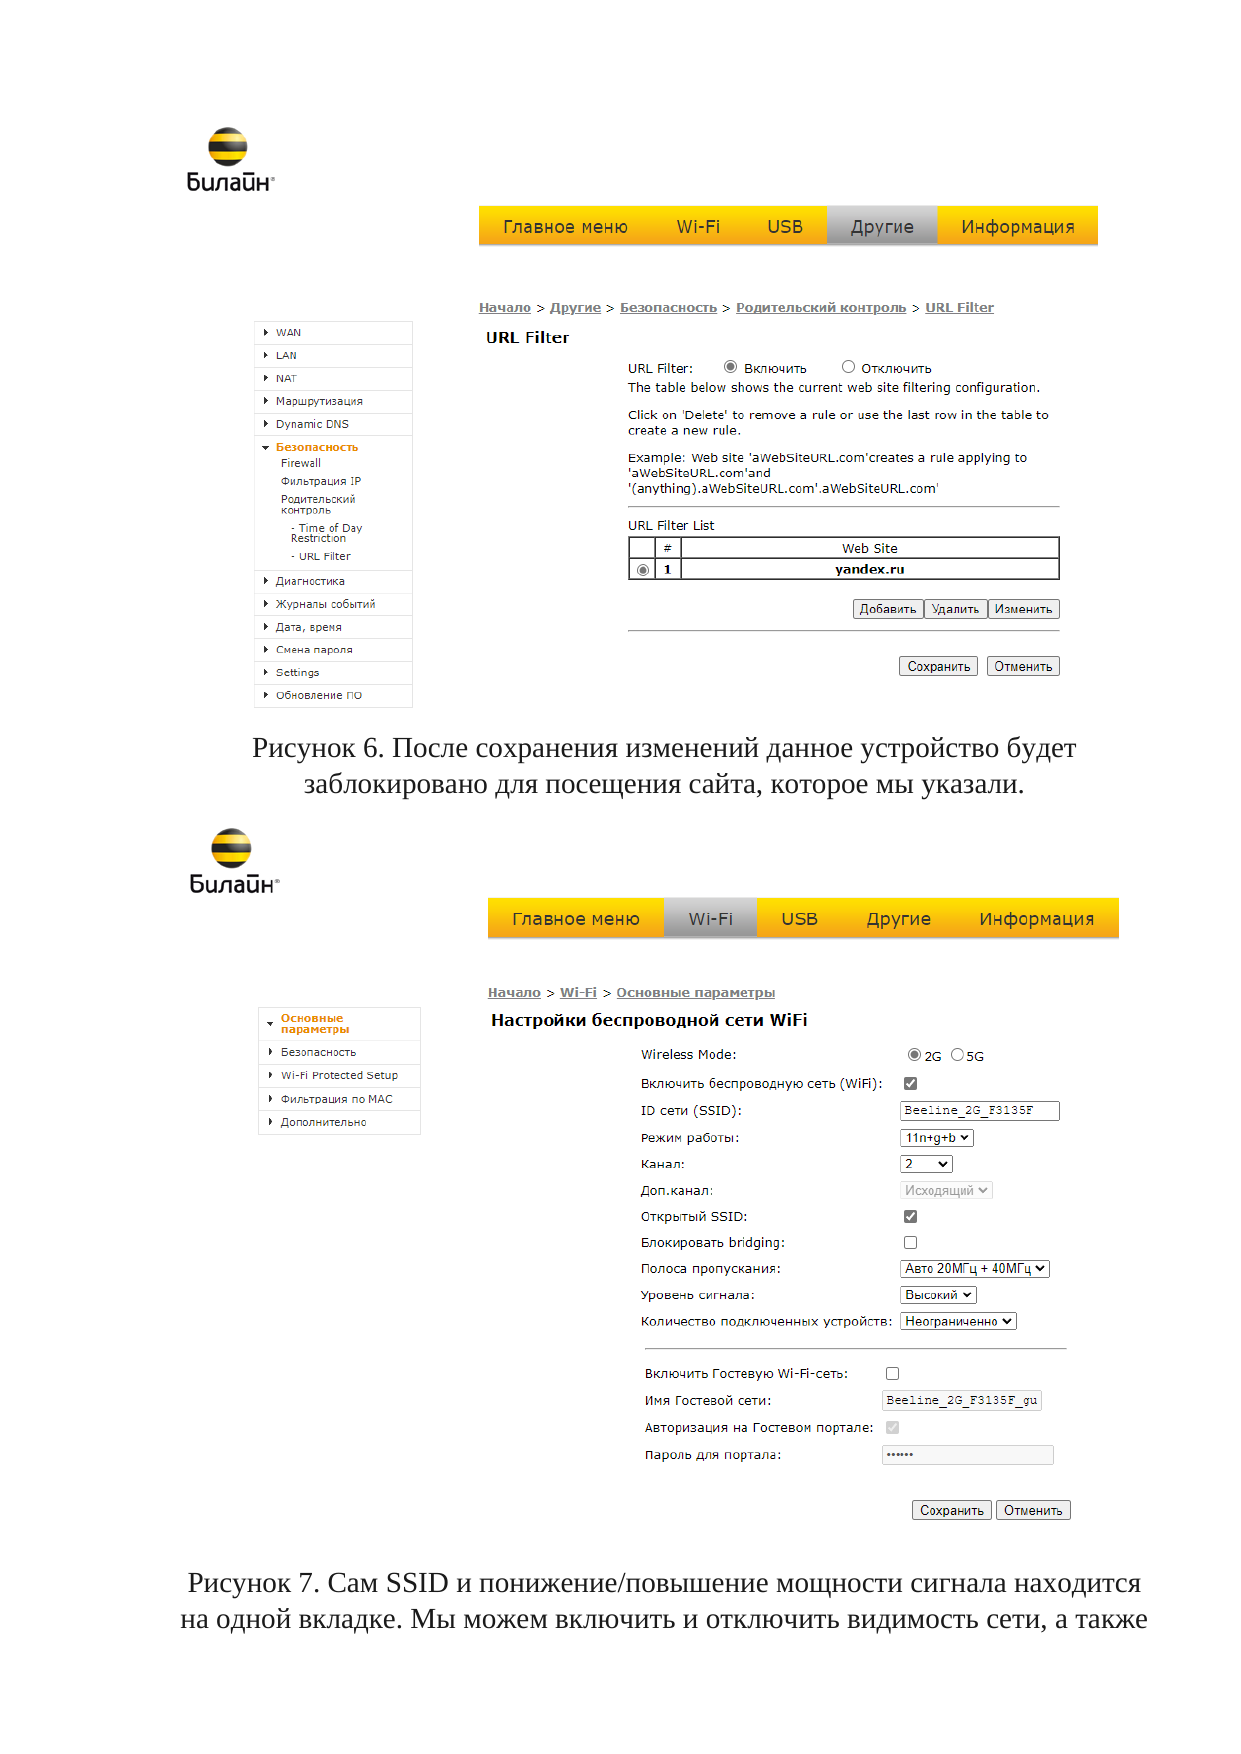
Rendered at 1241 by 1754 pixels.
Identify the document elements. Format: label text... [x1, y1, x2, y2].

picture [177, 819, 1152, 1547]
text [177, 1565, 1152, 1635]
text Рисунок 6. После сохранения изменений данное устройство будет заблокировано для посещения сайта, которое мы указали. [177, 730, 1152, 800]
picture [177, 118, 1152, 712]
